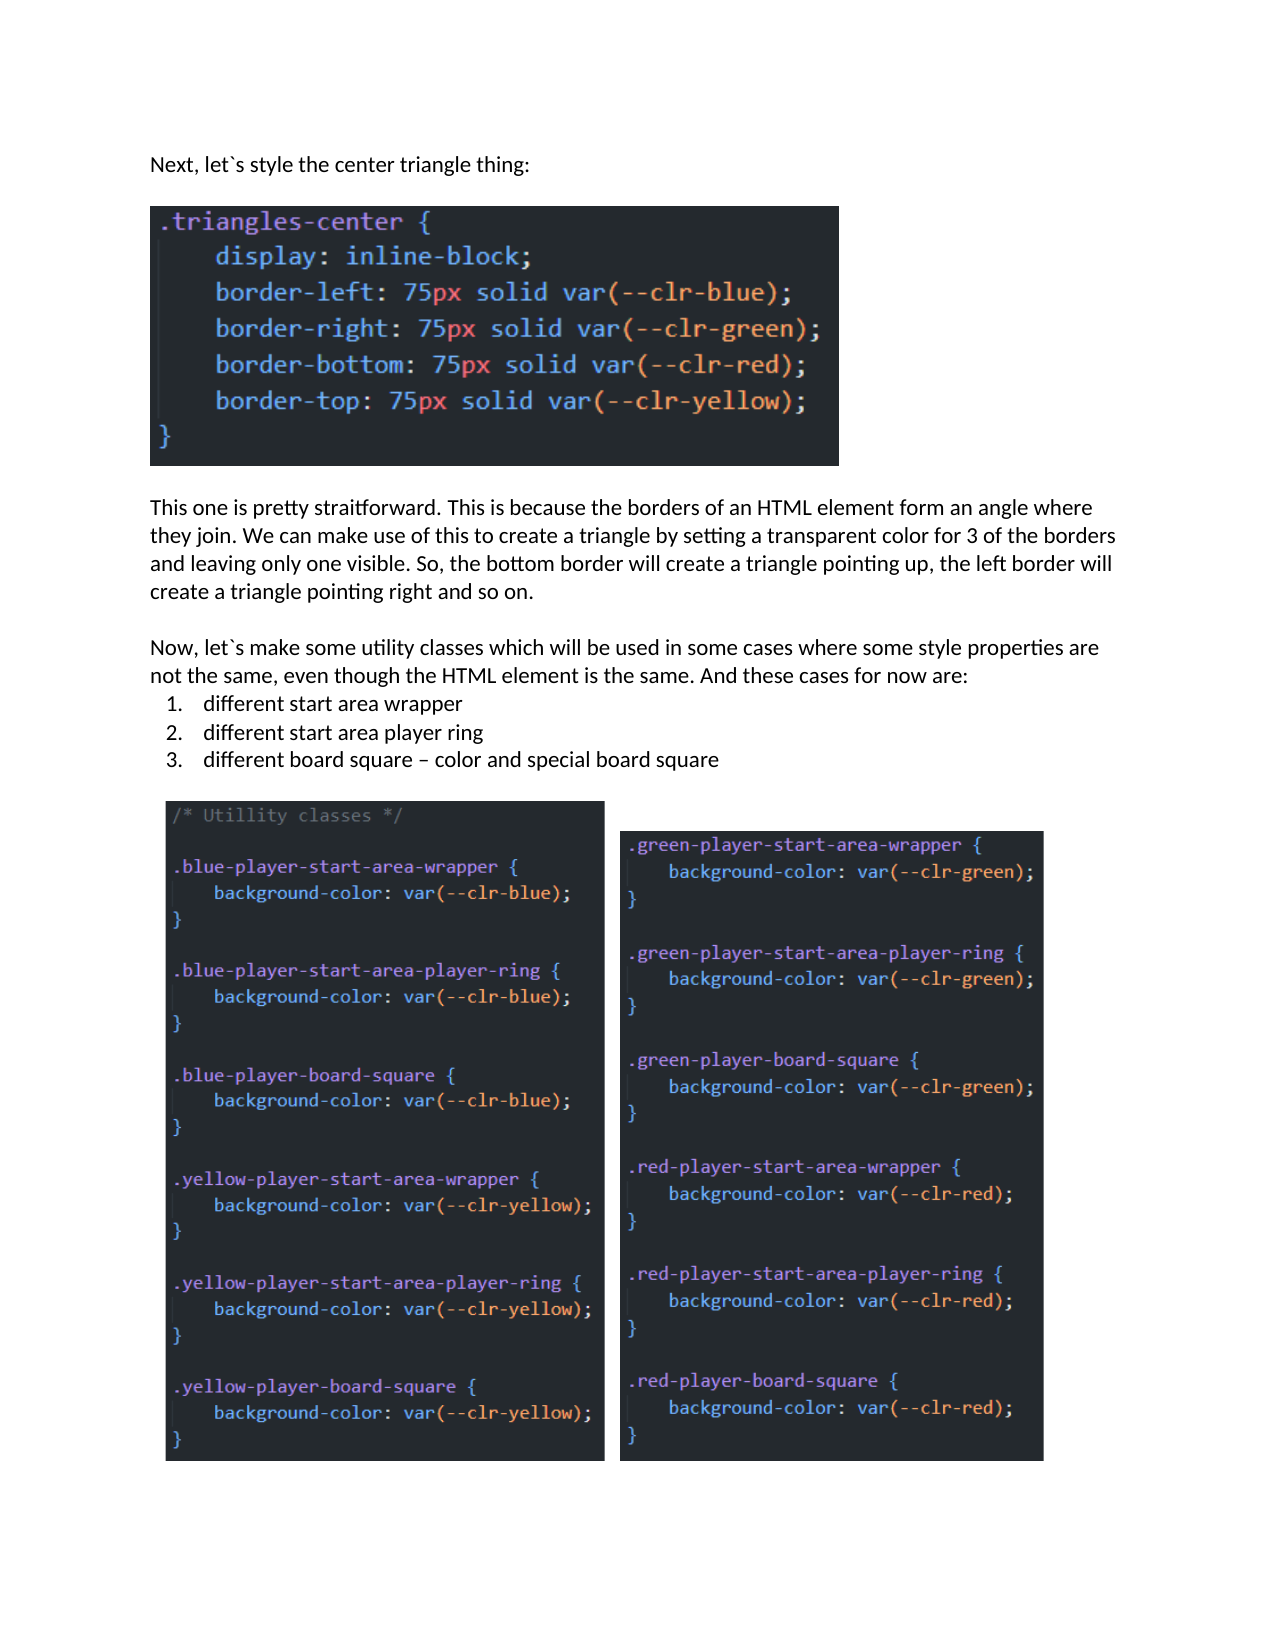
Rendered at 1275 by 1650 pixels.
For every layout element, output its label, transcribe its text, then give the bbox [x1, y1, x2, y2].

picture [150, 206, 839, 466]
list different board square – color and special board square [166, 746, 1125, 774]
text Next, let`s style the center triangle thing: [150, 150, 1125, 178]
list different start area wrapper [166, 689, 1125, 718]
text This one is pretty straitforward. This is because the borders of an HTML element form an angle where they join. We can make use of this to create a triangle by setting a transparent color for 3 of the borders and leaving only one visible. So, the bottom border will create a triangle pointing up, the left border will create a triangle pointing right and so on. [150, 493, 1125, 606]
text Now, let`s make some utility classes which will be used in some cases where some style properties are not the same, even though the HTML element is the same. And these cases for now are: [150, 633, 1125, 689]
picture [165, 801, 605, 1461]
list different start area player ring [166, 718, 1125, 746]
picture [620, 831, 1044, 1461]
